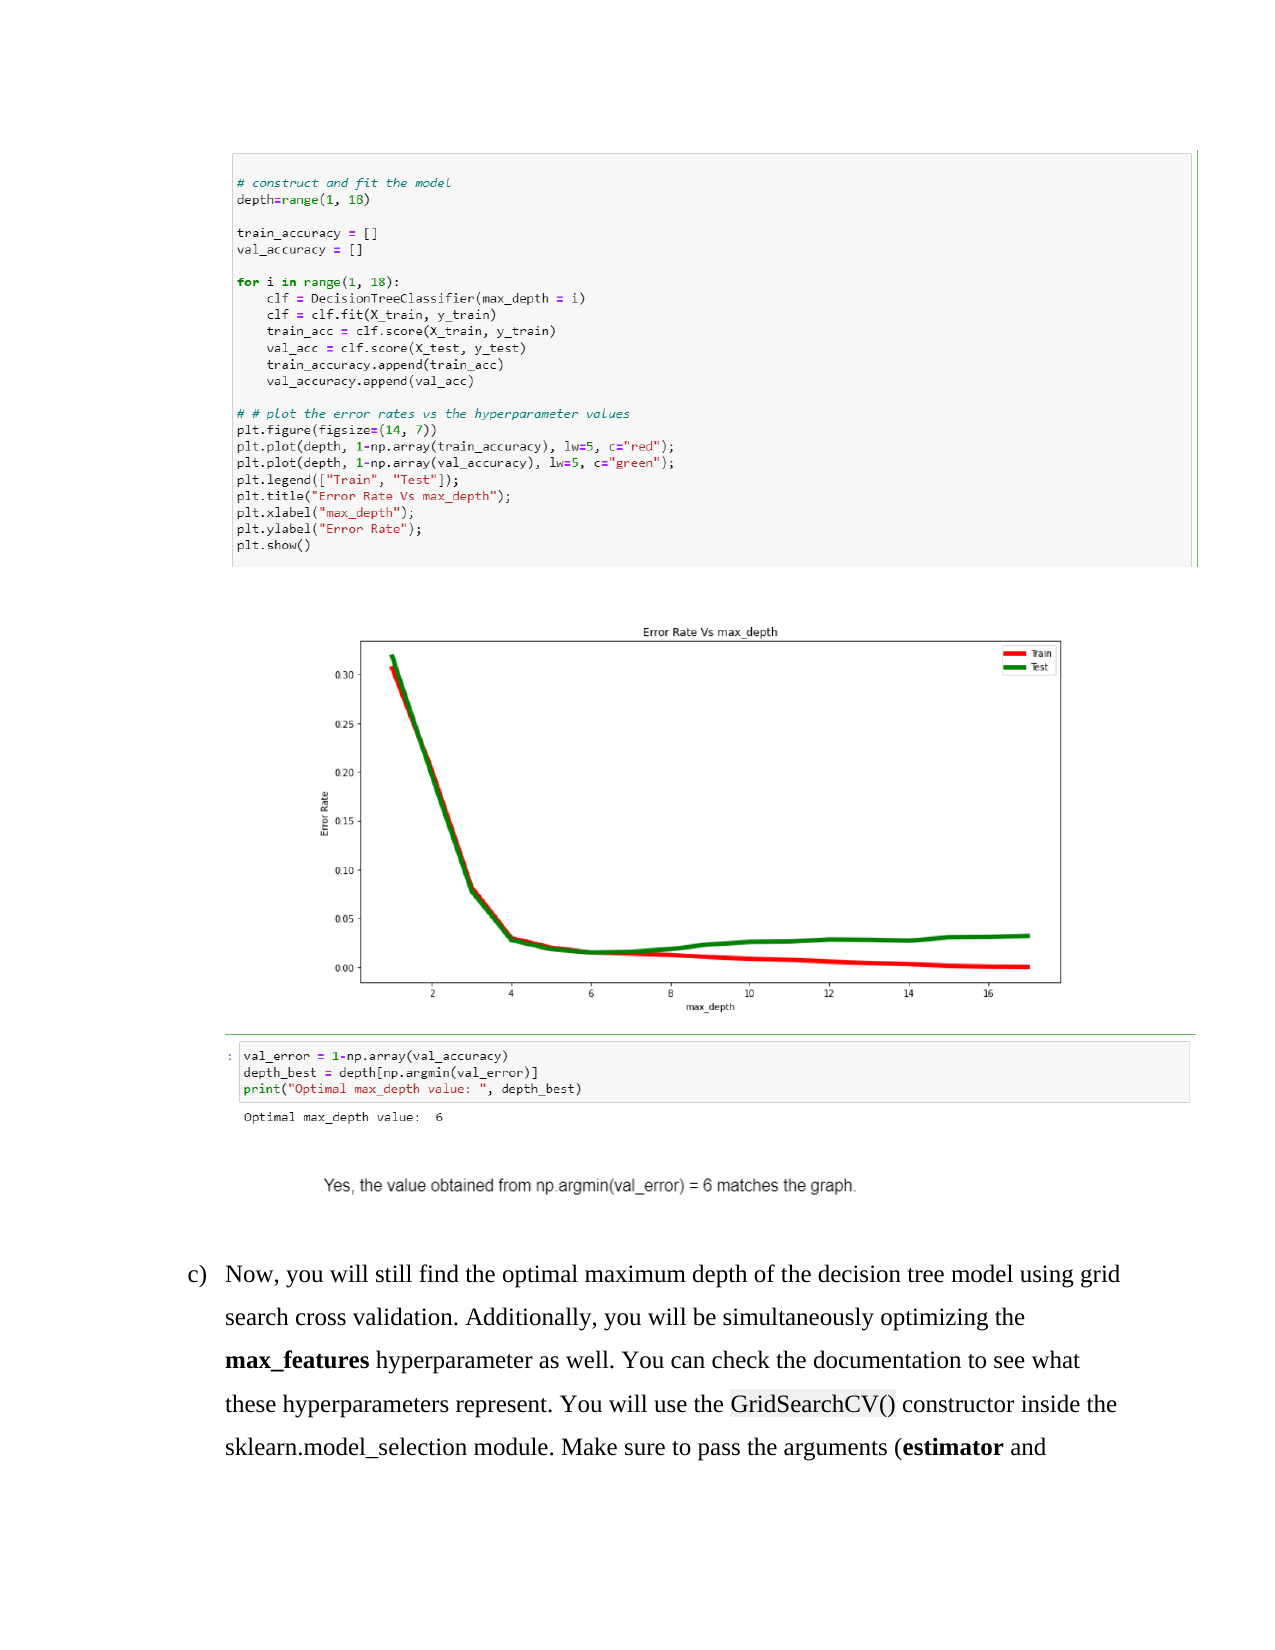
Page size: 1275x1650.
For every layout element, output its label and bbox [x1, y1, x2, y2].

picture [225, 623, 1200, 1021]
picture [225, 150, 1200, 567]
picture [225, 1152, 1069, 1202]
picture [225, 1034, 1200, 1139]
list [187, 1259, 1125, 1461]
